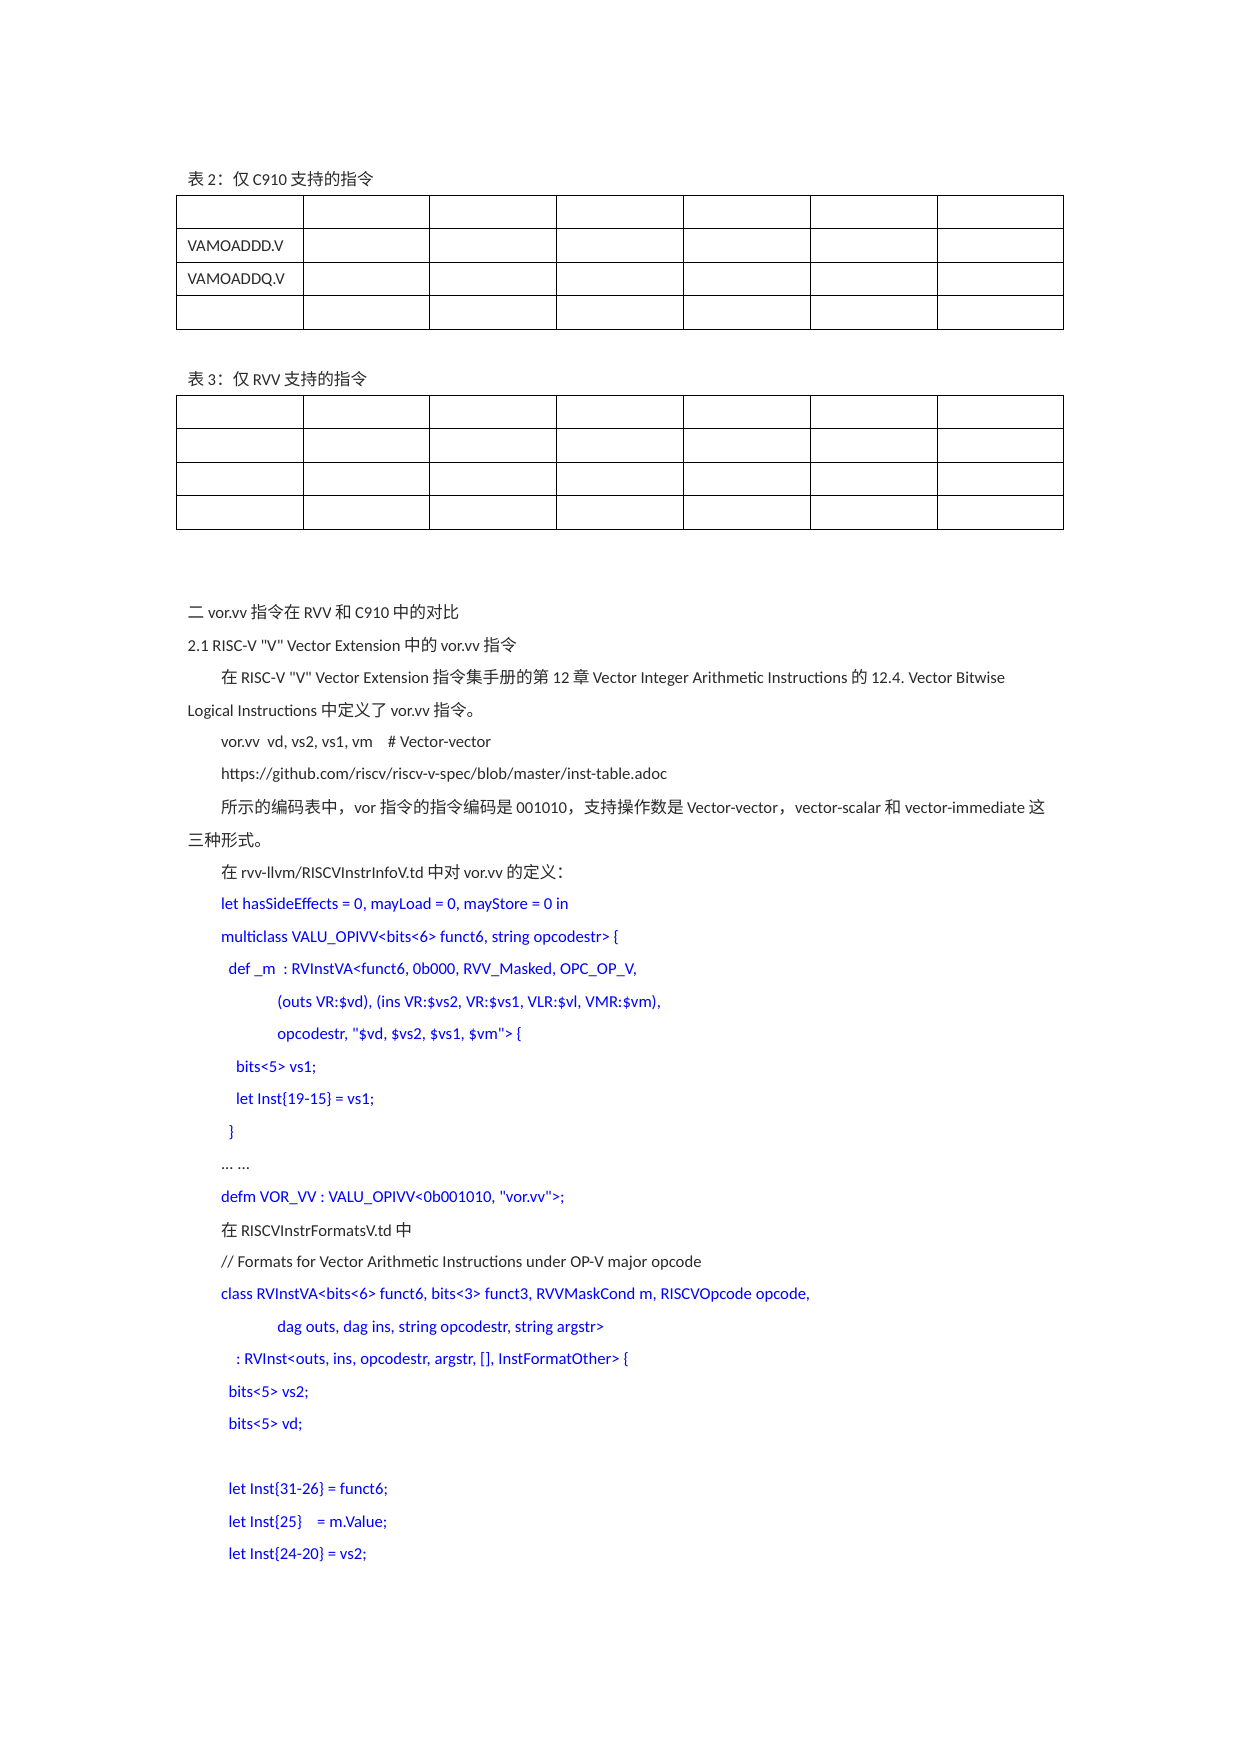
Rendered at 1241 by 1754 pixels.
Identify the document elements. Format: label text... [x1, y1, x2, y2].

text bits<5> vs2; [187, 1375, 1053, 1407]
table_cell [684, 463, 810, 495]
text } [187, 1115, 1053, 1147]
table_cell [811, 463, 937, 495]
table_cell [304, 463, 429, 495]
table_cell [938, 496, 1063, 529]
table_cell [557, 296, 683, 329]
text https://github.com/riscv/riscv-v-spec/blob/master/inst-table.adoc [187, 757, 1053, 790]
text bits<5> vs1; [187, 1050, 1053, 1082]
text : RVInst<outs, ins, opcodestr, argstr, [], InstFormatOther> { [187, 1342, 1053, 1375]
table_cell [684, 263, 810, 295]
table_cell [557, 229, 683, 262]
text 在rvv-llvm/RISCVInstrInfoV.td中对vor.vv的定义： [187, 855, 1053, 887]
text def _m : RVInstVA<funct6, 0b000, RVV_Masked, OPC_OP_V, [187, 952, 1053, 985]
table_cell [430, 296, 556, 329]
table_cell [557, 263, 683, 295]
table_cell [938, 296, 1063, 329]
text 2.1 RISC-V "V" Vector Extension中的vor.vv指令 [187, 627, 1053, 660]
table_header [811, 196, 937, 228]
text 在RISC-V "V" Vector Extension指令集手册的第12章Vector Integer Arithmetic Instructions的12.4. Vector Bitwise Logical Instructions中定义了vor.vv指令。 [187, 660, 1053, 725]
table_cell [938, 429, 1063, 462]
table_cell [430, 496, 556, 529]
text defm VOR_VV : VALU_OPIVV<0b001010, "vor.vv">; [187, 1180, 1053, 1212]
table_cell [811, 263, 937, 295]
table_header [557, 196, 683, 228]
table_cell [938, 229, 1063, 262]
text class RVInstVA<bits<6> funct6, bits<3> funct3, RVVMaskCond m, RISCVOpcode opcode, [187, 1277, 1053, 1310]
text ... ... [187, 1147, 1053, 1180]
table_cell [811, 496, 937, 529]
text (outs VR:$vd), (ins VR:$vs2, VR:$vs1, VLR:$vl, VMR:$vm), [187, 985, 1053, 1017]
table_header [684, 196, 810, 228]
table_header [684, 396, 810, 428]
table_cell [304, 229, 429, 262]
table_header [177, 196, 303, 228]
table_cell [177, 429, 303, 462]
table_cell [938, 463, 1063, 495]
table_cell [684, 229, 810, 262]
table_cell [430, 463, 556, 495]
table_cell [304, 496, 429, 529]
table_cell [684, 496, 810, 529]
text // Formats for Vector Arithmetic Instructions under OP-V major opcode [187, 1245, 1053, 1277]
table_cell [557, 429, 683, 462]
table_cell [430, 429, 556, 462]
text let Inst{31-26} = funct6; [187, 1472, 1053, 1505]
text 表2：仅C910支持的指令 [187, 162, 1053, 194]
text opcodestr, "$vd, $vs2, $vs1, $vm"> { [187, 1017, 1053, 1050]
table_cell [304, 263, 429, 295]
table_cell [177, 463, 303, 495]
text dag outs, dag ins, string opcodestr, string argstr> [187, 1310, 1053, 1342]
text let Inst{19-15} = vs1; [187, 1082, 1053, 1115]
text bits<5> vd; [187, 1407, 1053, 1440]
text 在RISCVInstrFormatsV.td中 [187, 1212, 1053, 1245]
text 所示的编码表中，vor指令的指令编码是001010，支持操作数是Vector-vector，vector-scalar和 vector-immediate这三种形式。 [187, 790, 1053, 855]
text vor.vv vd, vs2, vs1, vm # Vector-vector [187, 725, 1053, 757]
text 二 vor.vv指令在RVV和C910中的对比 [187, 595, 1053, 627]
table_header [430, 396, 556, 428]
table_header [304, 396, 429, 428]
table_cell [811, 296, 937, 329]
table_cell [811, 429, 937, 462]
text let Inst{24-20} = vs2; [187, 1537, 1053, 1570]
table_cell [684, 429, 810, 462]
table_cell [557, 463, 683, 495]
table_header [304, 196, 429, 228]
table_cell [430, 263, 556, 295]
table_cell [304, 296, 429, 329]
table_cell [557, 496, 683, 529]
table_header [177, 396, 303, 428]
table_cell [811, 229, 937, 262]
table_header [938, 396, 1063, 428]
text multiclass VALU_OPIVV<bits<6> funct6, string opcodestr> { [187, 920, 1053, 952]
text let Inst{25} = m.Value; [187, 1505, 1053, 1537]
table_cell [938, 263, 1063, 295]
table_cell [304, 429, 429, 462]
table_cell [684, 296, 810, 329]
text 表3：仅RVV支持的指令 [187, 362, 1053, 395]
table_cell VAMOADDQ.V [177, 263, 303, 295]
text let hasSideEffects = 0, mayLoad = 0, mayStore = 0 in [187, 887, 1053, 920]
table_header [811, 396, 937, 428]
table_cell [177, 296, 303, 329]
table_header [938, 196, 1063, 228]
table_header [557, 396, 683, 428]
table_cell VAMOADDD.V [177, 229, 303, 262]
table_cell [430, 229, 556, 262]
table_header [430, 196, 556, 228]
table_cell [177, 496, 303, 529]
